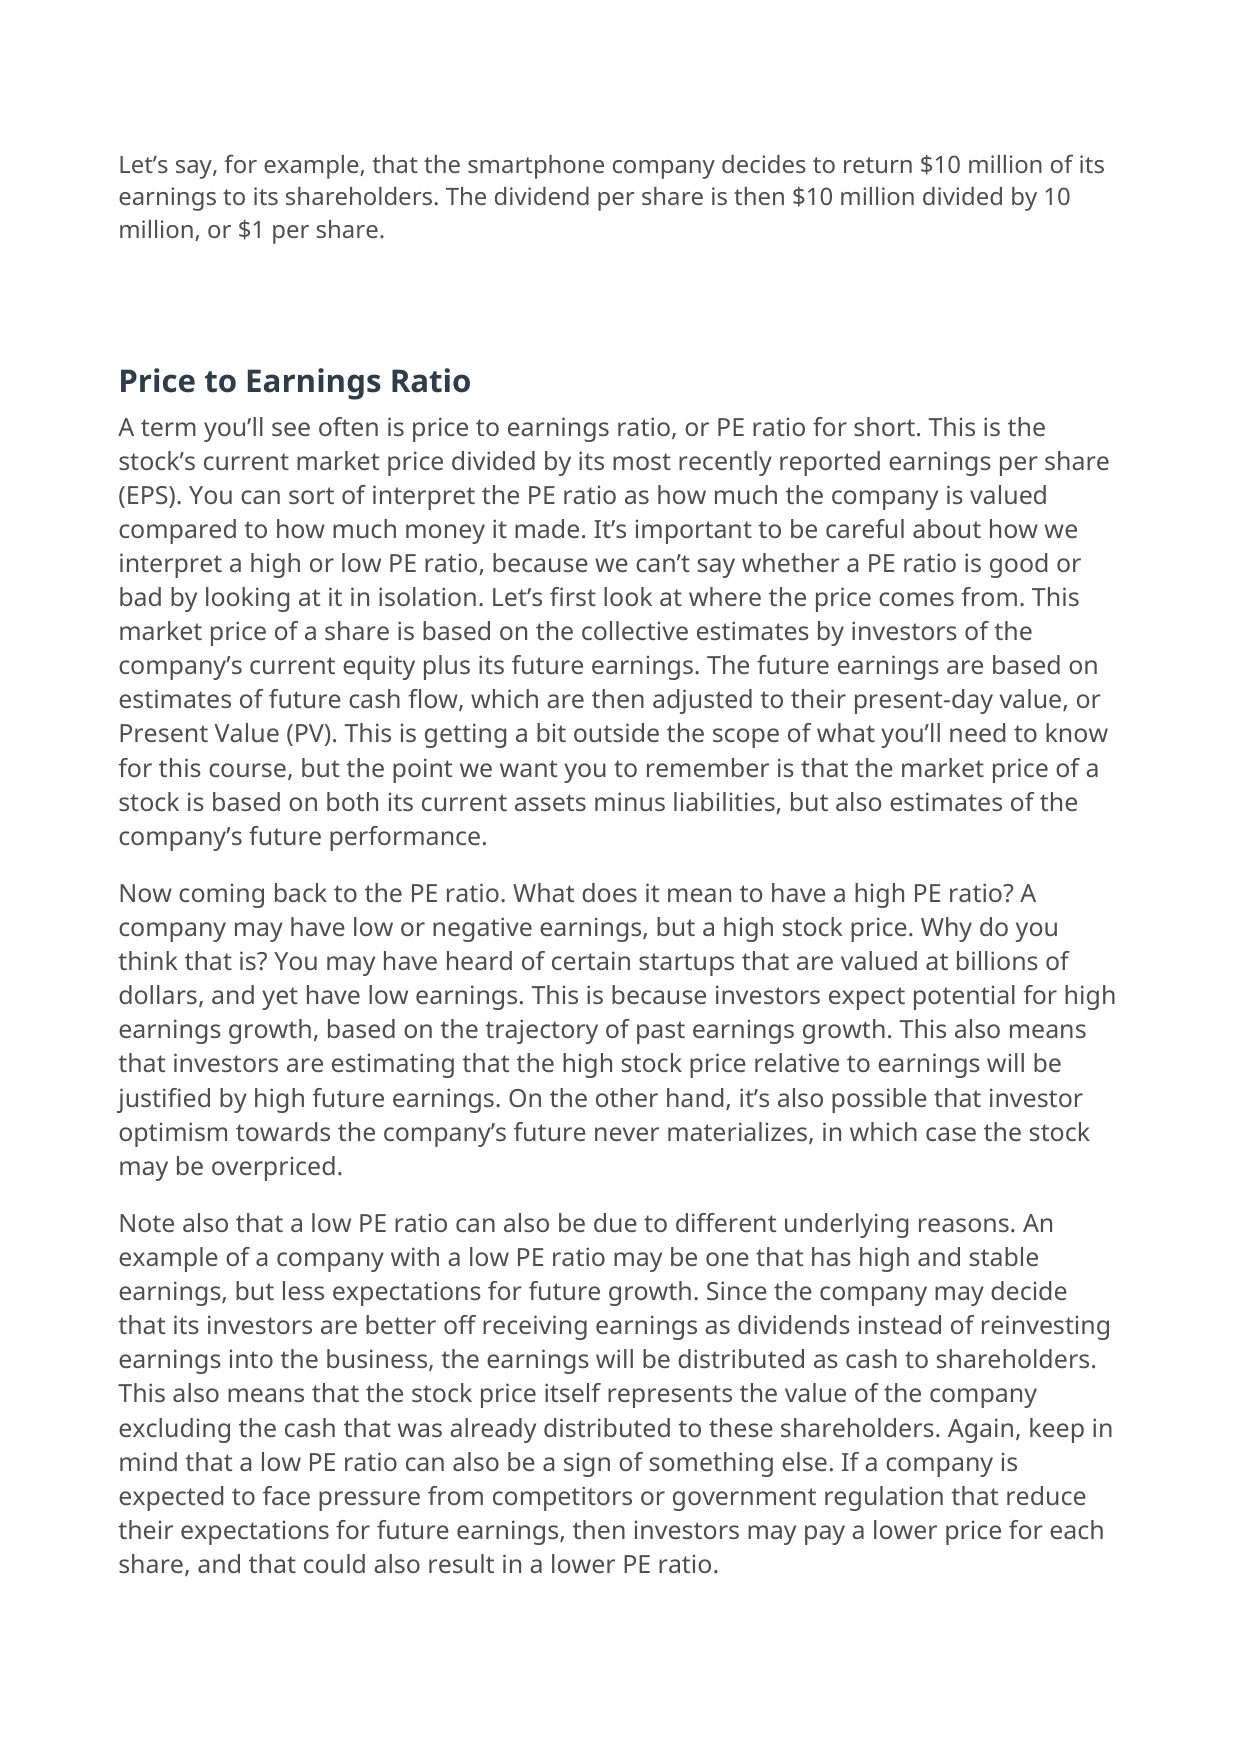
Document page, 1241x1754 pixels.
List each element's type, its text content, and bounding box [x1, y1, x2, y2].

text Now coming back to the PE ratio. What does it mean to have a high PE ratio? A company may have low or negative earnings, but a high stock price. Why do you think that is? You may have heard of certain startups that are valued at billions of dollars, and yet have low earnings. This is because investors expect potential for high earnings growth, based on the trajectory of past earnings growth. This also means that investors are estimating that the high stock price relative to earnings will be justified by high future earnings. On the other hand, it’s also possible that investor optimism towards the company’s future never materializes, in which case the stock may be overpriced. [118, 876, 1122, 1182]
text Let’s say, for example, that the smartphone company decides to return $10 million of its earnings to its shareholders. The dividend per share is then $10 million divided by 10 million, or $1 per share. [118, 148, 1122, 245]
text A term you’ll see often is price to earnings ratio, or PE ratio for short. This is the stock’s current market price divided by its most recently reported earnings per share (EPS). You can sort of interpret the PE ratio as how much the company is valued compared to how much money it made. It’s important to be careful about how we interpret a high or low PE ratio, because we can’t say whether a PE ratio is good or bad by looking at it in isolation. Let’s first look at where the price comes from. This market price of a share is based on the collective estimates by investors of the company’s current equity plus its future earnings. The future earnings are based on estimates of future cash flow, which are then adjusted to their present-day value, or Present Value (PV). This is getting a bit outside the scope of what you’ll need to know for this course, but the point we want you to remember is that the market price of a stock is based on both its current assets minus liabilities, but also estimates of the company’s future performance. [118, 409, 1122, 852]
text Price to Earnings Ratio [118, 359, 1122, 402]
text Note also that a low PE ratio can also be due to different underlying reasons. An example of a company with a low PE ratio may be one that has high and stable earnings, but less expectations for future growth. Since the company may decide that its investors are better off receiving earnings as dividends instead of reinvesting earnings into the business, the earnings will be distributed as cash to shareholders. This also means that the stock price itself represents the value of the company excluding the cash that was already distributed to these shareholders. Again, keep in mind that a low PE ratio can also be a sign of something else. If a company is expected to face pressure from competitors or government regulation that reduce their expectations for future earnings, then investors may pay a lower price for each share, and that could also result in a lower PE ratio. [118, 1206, 1122, 1581]
